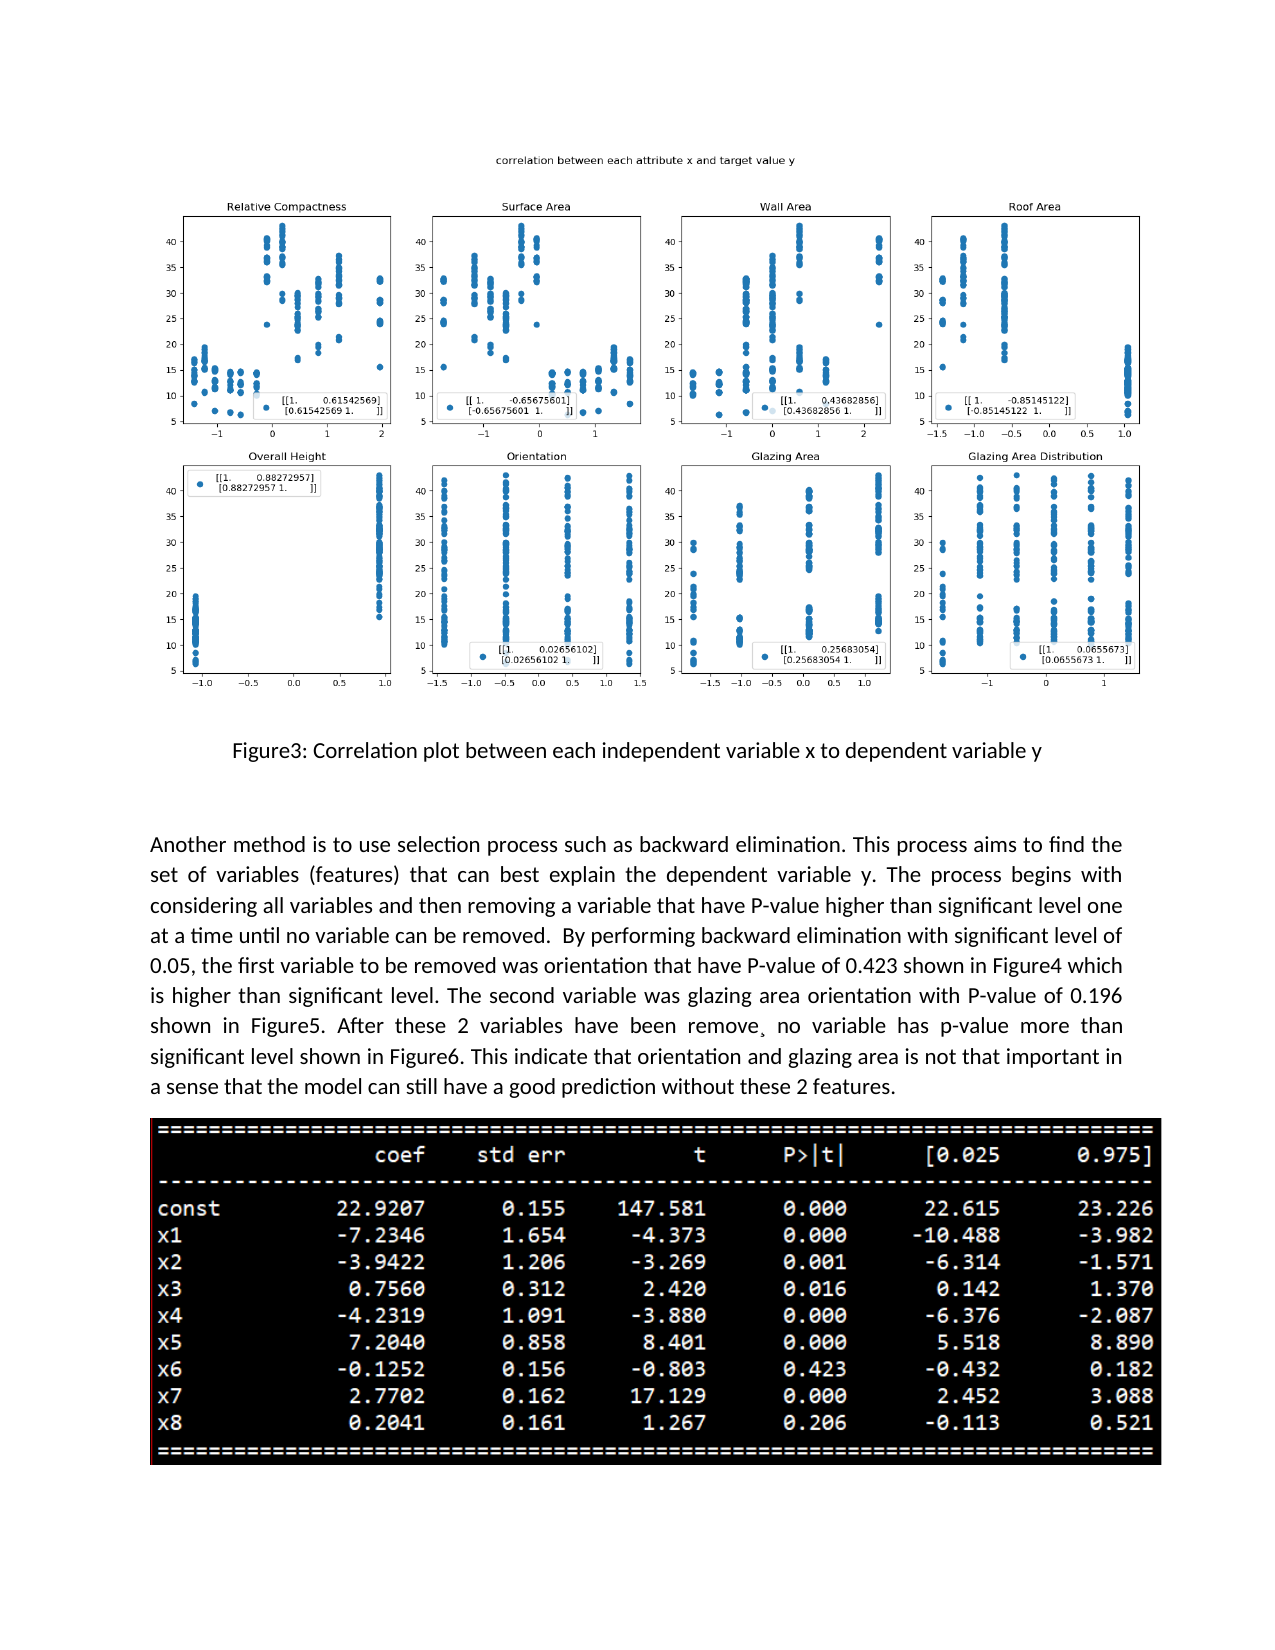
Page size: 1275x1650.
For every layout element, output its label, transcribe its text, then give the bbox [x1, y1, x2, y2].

picture [150, 1118, 1162, 1465]
text Another method is to use selection process such as backward elimination. This process aims to find the set of variables (features) that can best explain the dependent variable y. The process begins with considering all variables and then removing a variable that have P-value higher than significant level one at a time until no variable can be removed. By performing backward elimination with significant level of 0.05, the first variable to be removed was orientation that have P-value of 0.423 shown in Figure4 which is higher than significant level. The second variable was glazing area orientation with P-value of 0.196 shown in Figure5. After these 2 variables have been remove¸ no variable has p-value more than significant level shown in Figure6. This indicate that orientation and glazing area is not that important in a sense that the model can still have a good prediction without these 2 features. [150, 830, 1125, 1100]
picture [150, 150, 1167, 718]
text Figure3: Correlation plot between each independent variable x to dependent variable y [150, 737, 1125, 764]
